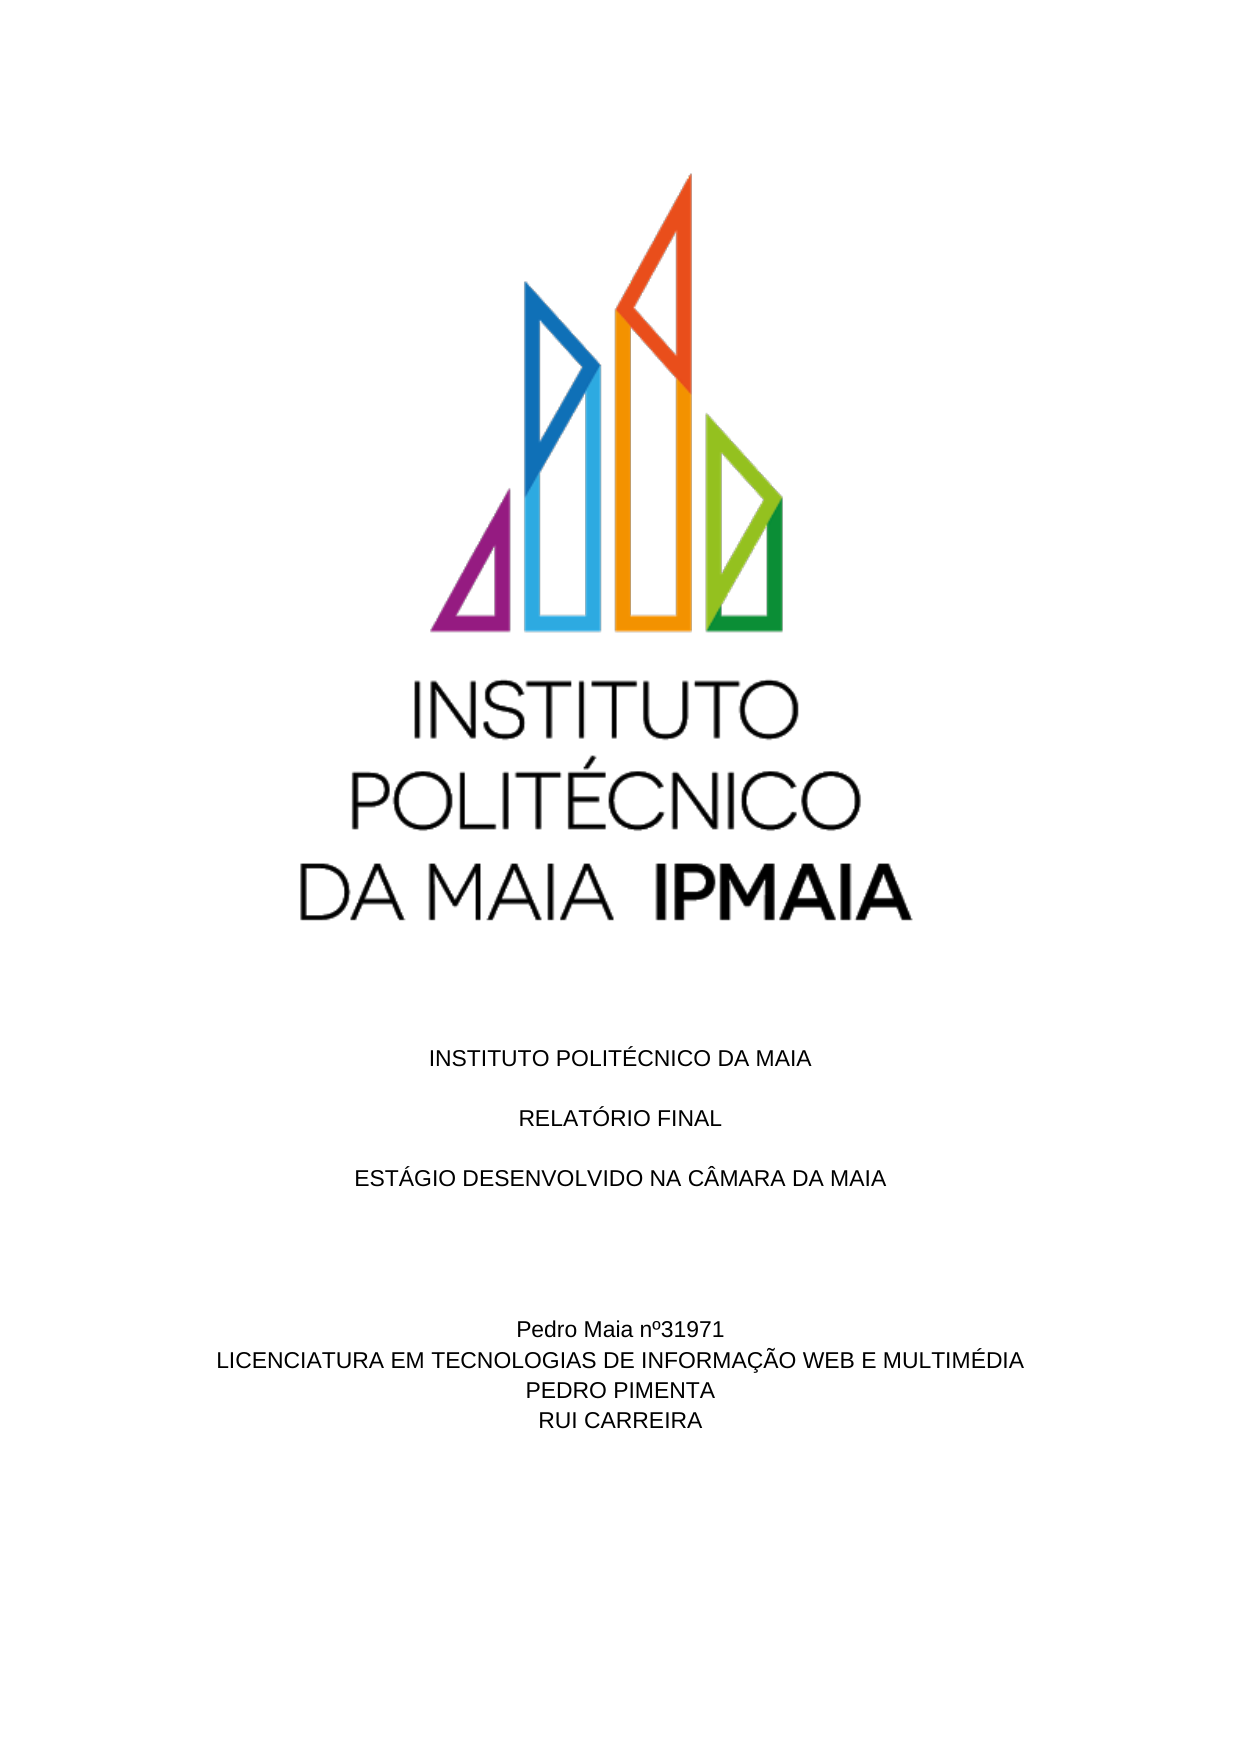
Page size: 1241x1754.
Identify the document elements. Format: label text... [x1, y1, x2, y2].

text PEDRO PIMENTA [150, 1377, 1090, 1403]
text RUI CARREIRA [150, 1407, 1090, 1433]
text RELATÓRIO FINAL [150, 1105, 1090, 1131]
picture [224, 150, 1016, 950]
text INSTITUTO POLITÉCNICO DA MAIA [150, 1044, 1090, 1071]
text ESTÁGIO DESENVOLVIDO NA CÂMARA DA MAIA [150, 1165, 1090, 1192]
text Pedro Maia nº31971 [150, 1316, 1090, 1343]
text LICENCIATURA EM TECNOLOGIAS DE INFORMAÇÃO WEB E MULTIMÉDIA [150, 1347, 1090, 1373]
